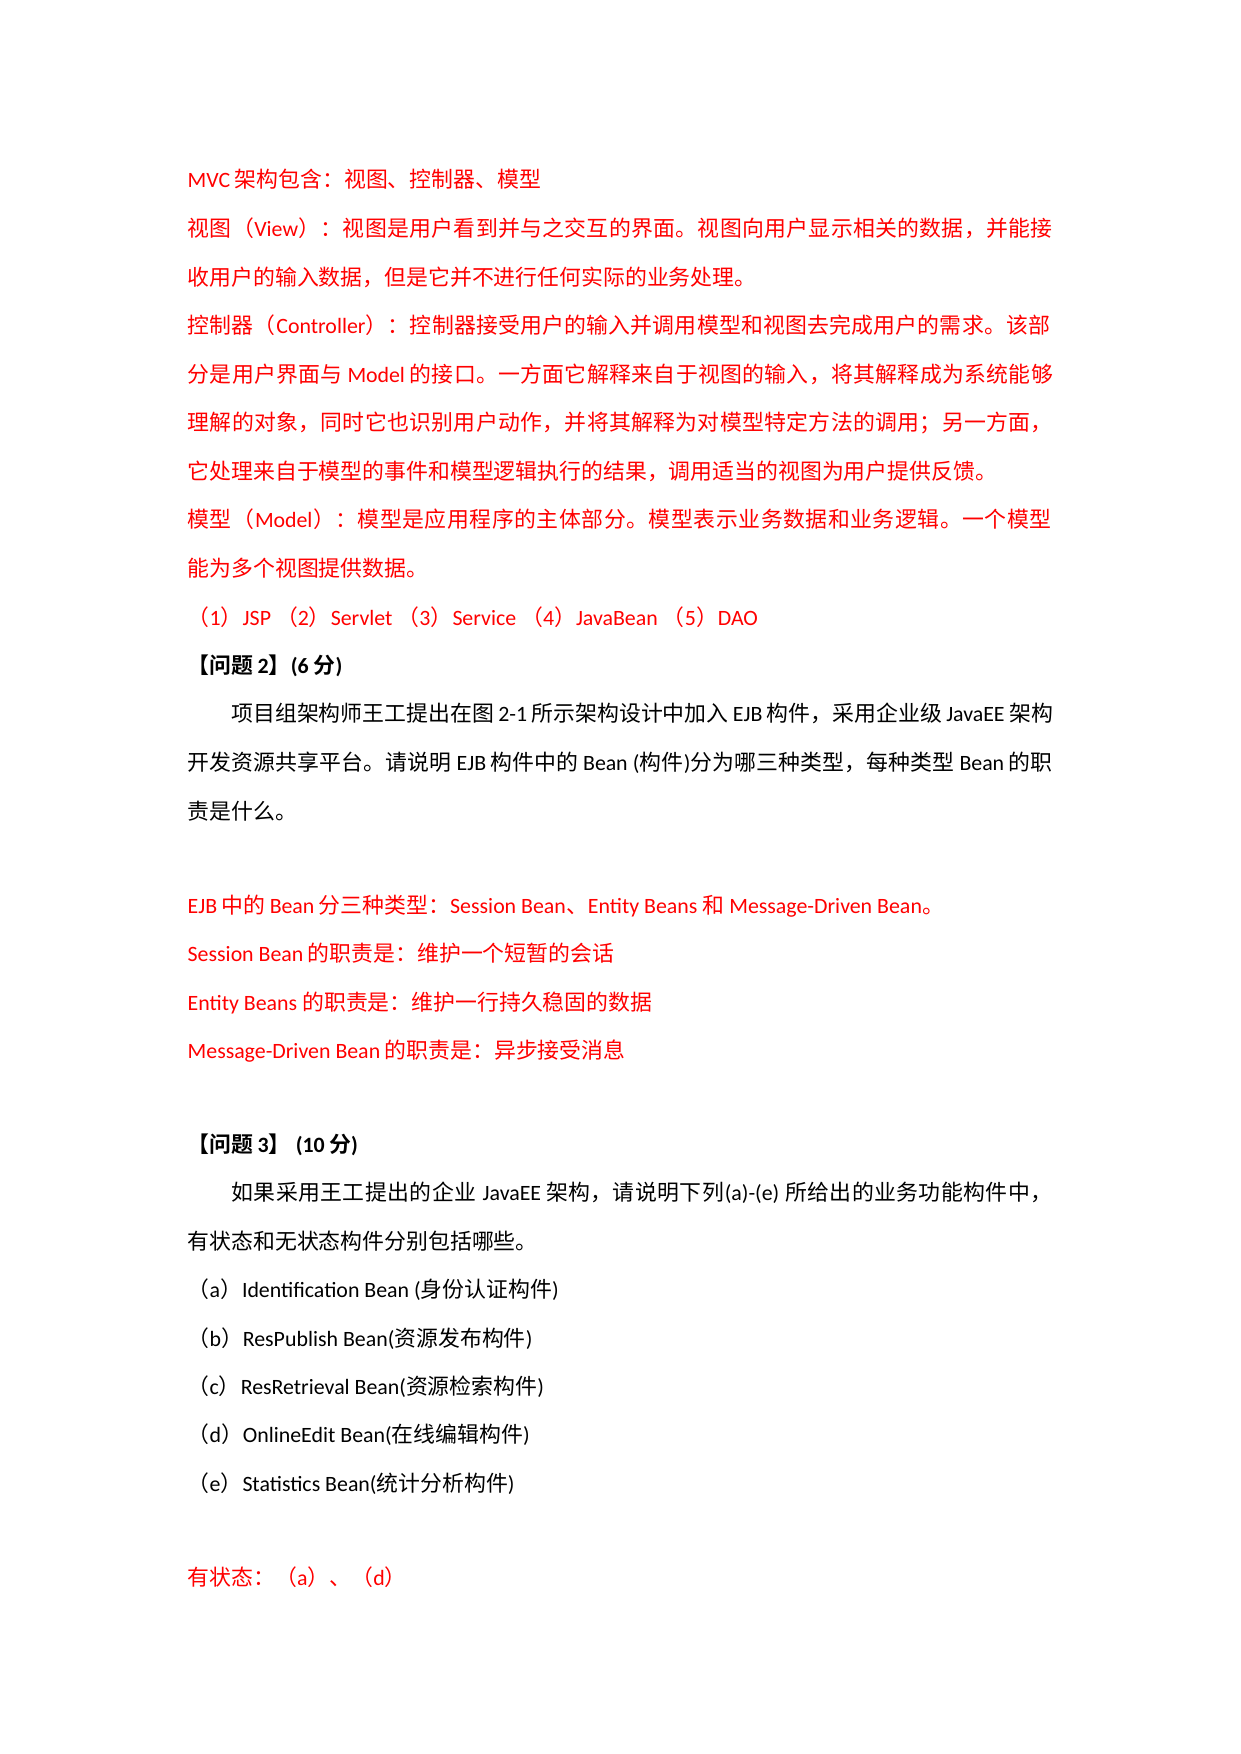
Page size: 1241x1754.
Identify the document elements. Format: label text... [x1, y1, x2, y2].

text EJB中的Bean分三种类型：Session Bean、Entity Beans 和 Message-Driven Bean。 [187, 887, 1053, 920]
text MVC架构包含：视图、控制器、模型 [187, 162, 1053, 194]
text 项目组架构师王工提出在图2-1所示架构设计中加入EJB构件，采用企业级JavaEE架构开发资源共享平台。请说明EJB构件中的Bean (构件)分为哪三种类型，每种类型Bean的职责是什么。 [187, 696, 1053, 826]
text 控制器（Controller）：控制器接受用户的输入并调用模型和视图去完成用户的需求。该部分是用户界面与Model的接口。一方面它解释来自于视图的输入，将其解释成为系统能够理解的对象，同时它也识别用户动作，并将其解释为对模型特定方法的调用；另一方面，它处理来自于模型的事件和模型逻辑执行的结果，调用适当的视图为用户提供反馈。 [187, 307, 1053, 486]
text （a）Identification Bean (身份认证构件) [187, 1272, 1053, 1304]
text 有状态：（a）、（d） [187, 1559, 1053, 1592]
text （d）OnlineEdit Bean(在线编辑构件) [187, 1417, 1053, 1449]
text 如果采用王工提出的企业 JavaEE架构，请说明下列(a)-(e) 所给出的业务功能构件中，有状态和无状态构件分别包括哪些。 [187, 1175, 1053, 1256]
text （1）JSP （2）Servlet （3）Service （4）JavaBean （5）DAO [187, 599, 1053, 632]
text （c）ResRetrieval Bean(资源检索构件) [187, 1369, 1053, 1401]
text 【问题2】(6 分) [187, 647, 1053, 680]
text Message-Driven Bean的职责是：异步接受消息 [187, 1032, 1053, 1065]
text Entity Beans 的职责是：维护一行持久稳固的数据 [187, 984, 1053, 1017]
text Session Bean的职责是：维护一个短暂的会话 [187, 936, 1053, 968]
text 视图（View）：视图是用户看到并与之交互的界面。视图向用户显示相关的数据，并能接收用户的输入数据，但是它并不进行任何实际的业务处理。 [187, 210, 1053, 292]
text （e）Statistics Bean(统计分析构件) [187, 1465, 1053, 1498]
text （b）ResPublish Bean(资源发布构件) [187, 1320, 1053, 1353]
text 模型（Model）：模型是应用程序的主体部分。模型表示业务数据和业务逻辑。一个模型能为多个视图提供数据。 [187, 502, 1053, 583]
text 【问题3】 (10分) [187, 1127, 1053, 1159]
